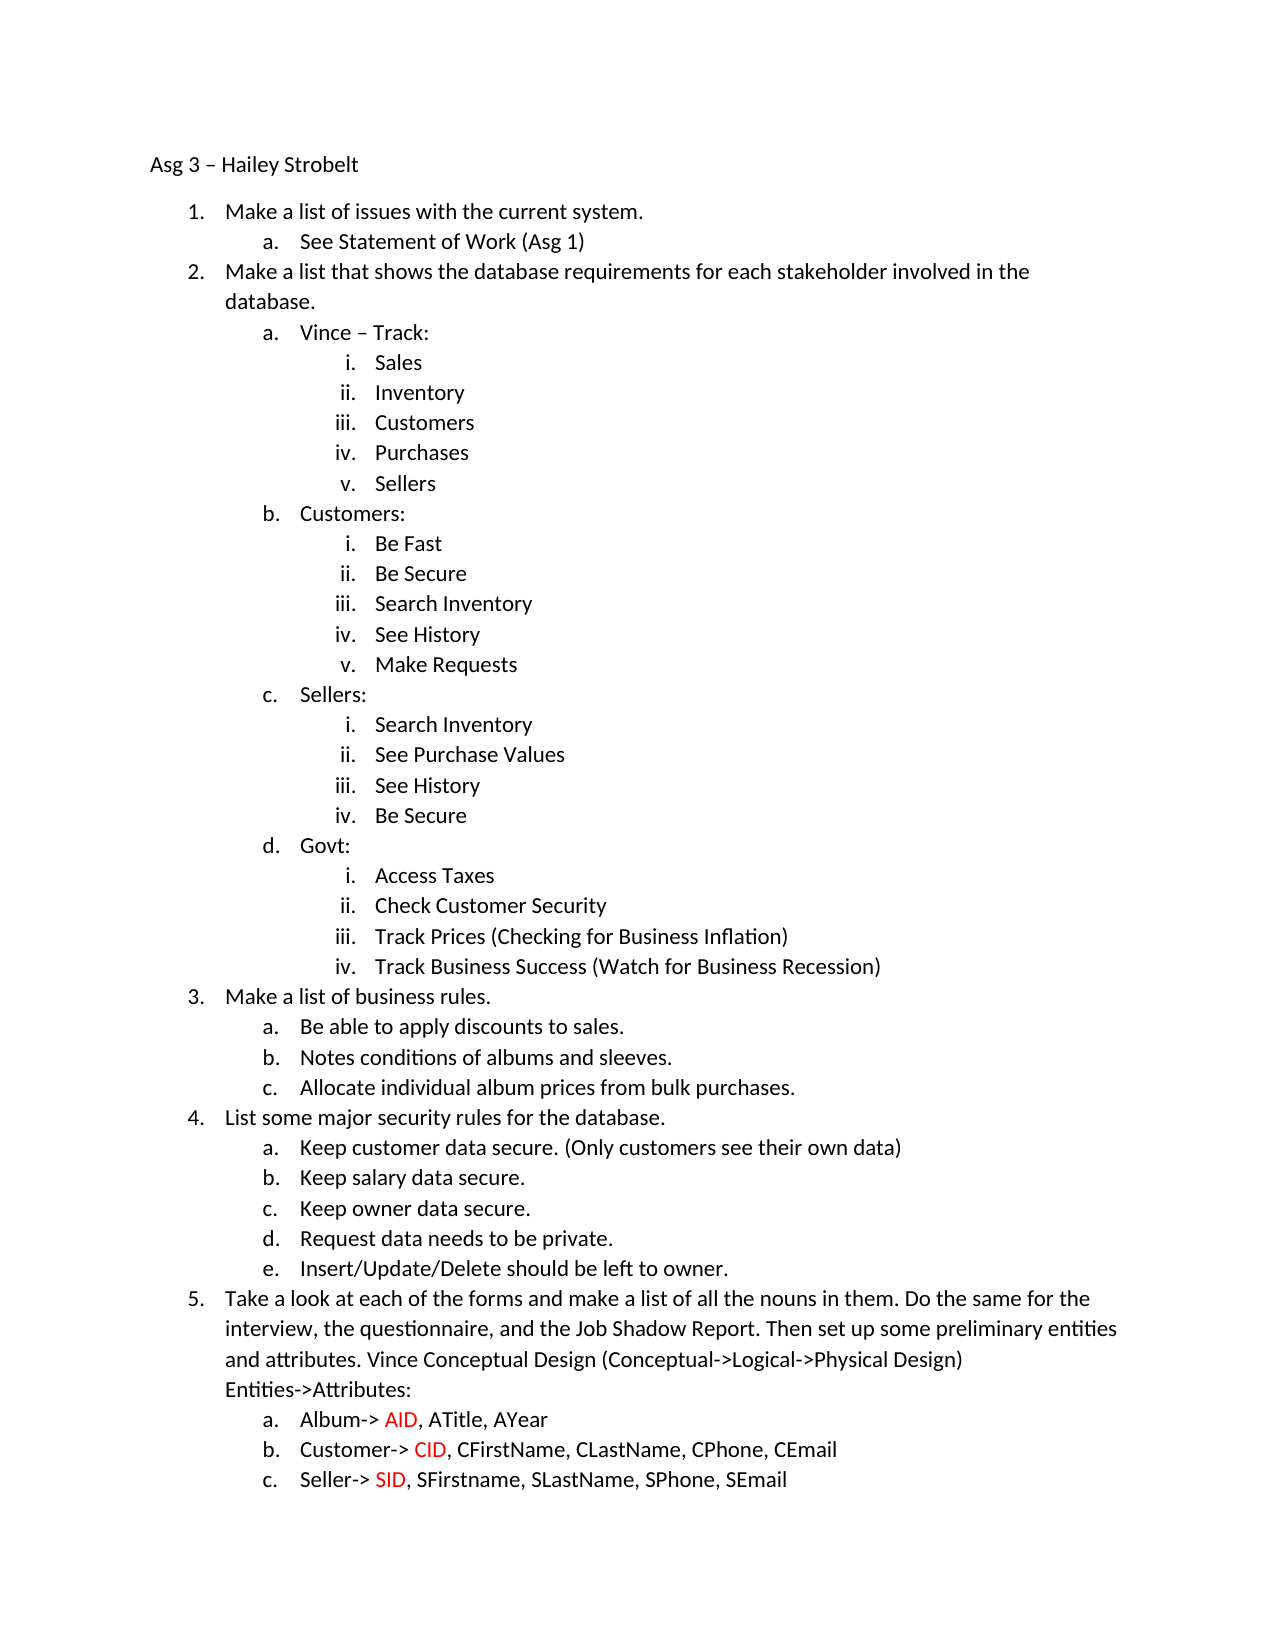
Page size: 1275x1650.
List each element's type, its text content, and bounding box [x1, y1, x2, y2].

list Be Secure [356, 559, 1125, 587]
list Sellers [356, 469, 1125, 497]
list Request data needs to be private. [262, 1224, 1125, 1252]
list Notes conditions of albums and sleeves. [262, 1043, 1125, 1071]
list Track Business Success (Watch for Business Recession) [356, 952, 1125, 980]
list Purchases [356, 438, 1125, 467]
list Track Prices (Checking for Business Inflation) [356, 922, 1125, 950]
list Keep salary data secure. [262, 1163, 1125, 1192]
list List some major security rules for the database. [187, 1103, 1125, 1131]
list Take a look at each of the forms and make a list of all the nouns in them. Do the same for the interview, the questionnaire, and the Job Shadow Report. Then set up some preliminary entities and attributes. Vince Conceptual Design (Conceptual->Logical->Physical Design) [187, 1284, 1125, 1373]
list Customers [356, 408, 1125, 436]
list Make a list of issues with the current system. [187, 197, 1125, 225]
list Make a list of business rules. [187, 982, 1125, 1010]
text Asg 3 – Hailey Strobelt [150, 150, 1125, 178]
list Check Customer Security [356, 892, 1125, 920]
list Search Inventory [356, 710, 1125, 738]
list Make a list that shows the database requirements for each stakeholder involved in the database. [187, 257, 1125, 316]
list Govt: [262, 831, 1125, 859]
list See History [356, 771, 1125, 799]
list Keep owner data secure. [262, 1194, 1125, 1222]
list Make Requests [356, 650, 1125, 678]
list Vince – Track: [262, 318, 1125, 346]
list Sellers: [262, 680, 1125, 708]
list Access Taxes [356, 861, 1125, 889]
list See Statement of Work (Asg 1) [262, 227, 1125, 255]
list Inventory [356, 378, 1125, 406]
list Entities->Attributes: [225, 1375, 1125, 1403]
list See Purchase Values [356, 741, 1125, 769]
list See History [356, 620, 1125, 648]
list Customers: [262, 499, 1125, 527]
list Allocate individual album prices from bulk purchases. [262, 1073, 1125, 1101]
list Be able to apply discounts to sales. [262, 1012, 1125, 1041]
list Album-> AID, ATitle, AYear [262, 1405, 1125, 1433]
list Search Inventory [356, 589, 1125, 618]
list Insert/Update/Delete should be left to owner. [262, 1254, 1125, 1282]
list Be Secure [356, 801, 1125, 829]
list Sales [356, 348, 1125, 376]
list Seller-> SID, SFirstname, SLastName, SPhone, SEmail [262, 1466, 1125, 1494]
list Customer-> CID, CFirstName, CLastName, CPhone, CEmail [262, 1435, 1125, 1463]
list Keep customer data secure. (Only customers see their own data) [262, 1133, 1125, 1161]
list Be Fast [356, 529, 1125, 557]
